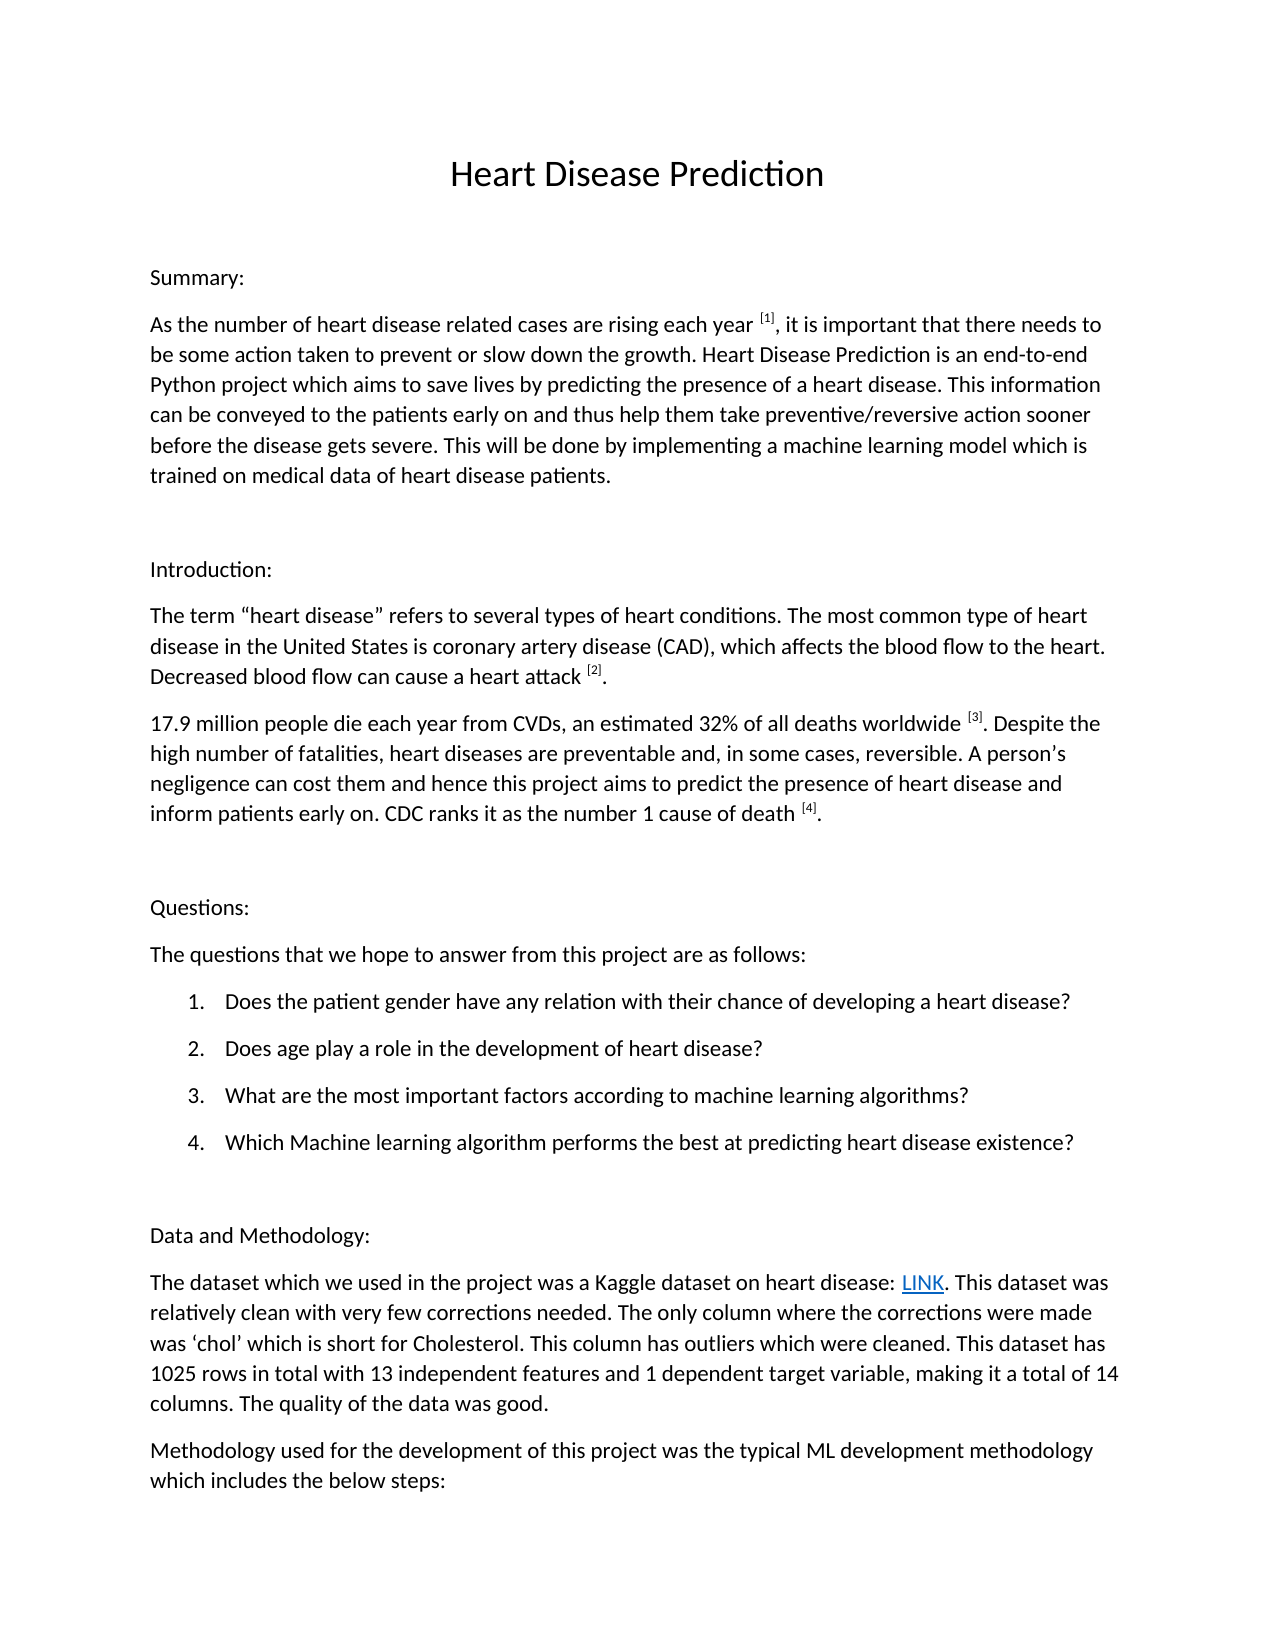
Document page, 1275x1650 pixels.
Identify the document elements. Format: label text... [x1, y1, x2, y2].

text 17.9 million people die each year from CVDs, an estimated 32% of all deaths worldwide [3]. Despite the high number of fatalities, heart diseases are preventable and, in some cases, reversible. A person’s negligence can cost them and hence this project aims to predict the presence of heart disease and inform patients early on. CDC ranks it as the number 1 cause of death [4]. [150, 709, 1125, 827]
text Questions: [150, 893, 1125, 921]
text The term “heart disease” refers to several types of heart conditions. The most common type of heart disease in the United States is coronary artery disease (CAD), which affects the blood flow to the heart. Decreased blood flow can cause a heart attack [2]. [150, 602, 1125, 690]
text Data and Methodology: [150, 1221, 1125, 1249]
list Does the patient gender have any relation with their chance of developing a heart disease? [187, 987, 1125, 1015]
text Summary: [150, 263, 1125, 291]
list Does age play a role in the development of heart disease? [187, 1034, 1125, 1062]
text Methodology used for the development of this project was the typical ML development methodology which includes the below steps: [150, 1436, 1125, 1494]
text The questions that we hope to answer from this project are as follows: [150, 940, 1125, 968]
text Heart Disease Prediction [150, 150, 1125, 196]
text As the number of heart disease related cases are rising each year [1], it is important that there needs to be some action taken to prevent or slow down the growth. Heart Disease Prediction is an end-to-end Python project which aims to save lives by predicting the presence of a heart disease. This information can be conveyed to the patients early on and thus help them take preventive/reversive action sooner before the disease gets severe. This will be done by implementing a machine learning model which is trained on medical data of heart disease patients. [150, 310, 1125, 489]
text Introduction: [150, 555, 1125, 583]
text The dataset which we used in the project was a Kaggle dataset on heart disease: LINK. This dataset was relatively clean with very few corrections needed. The only column where the corrections were made was ‘chol’ which is short for Cholesterol. This column has outliers which were cleaned. This dataset has 1025 rows in total with 13 independent features and 1 dependent target variable, making it a total of 14 columns. The quality of the data was good. [150, 1268, 1125, 1417]
list Which Machine learning algorithm performs the best at predicting heart disease existence? [187, 1128, 1125, 1156]
list What are the most important factors according to machine learning algorithms? [187, 1081, 1125, 1109]
